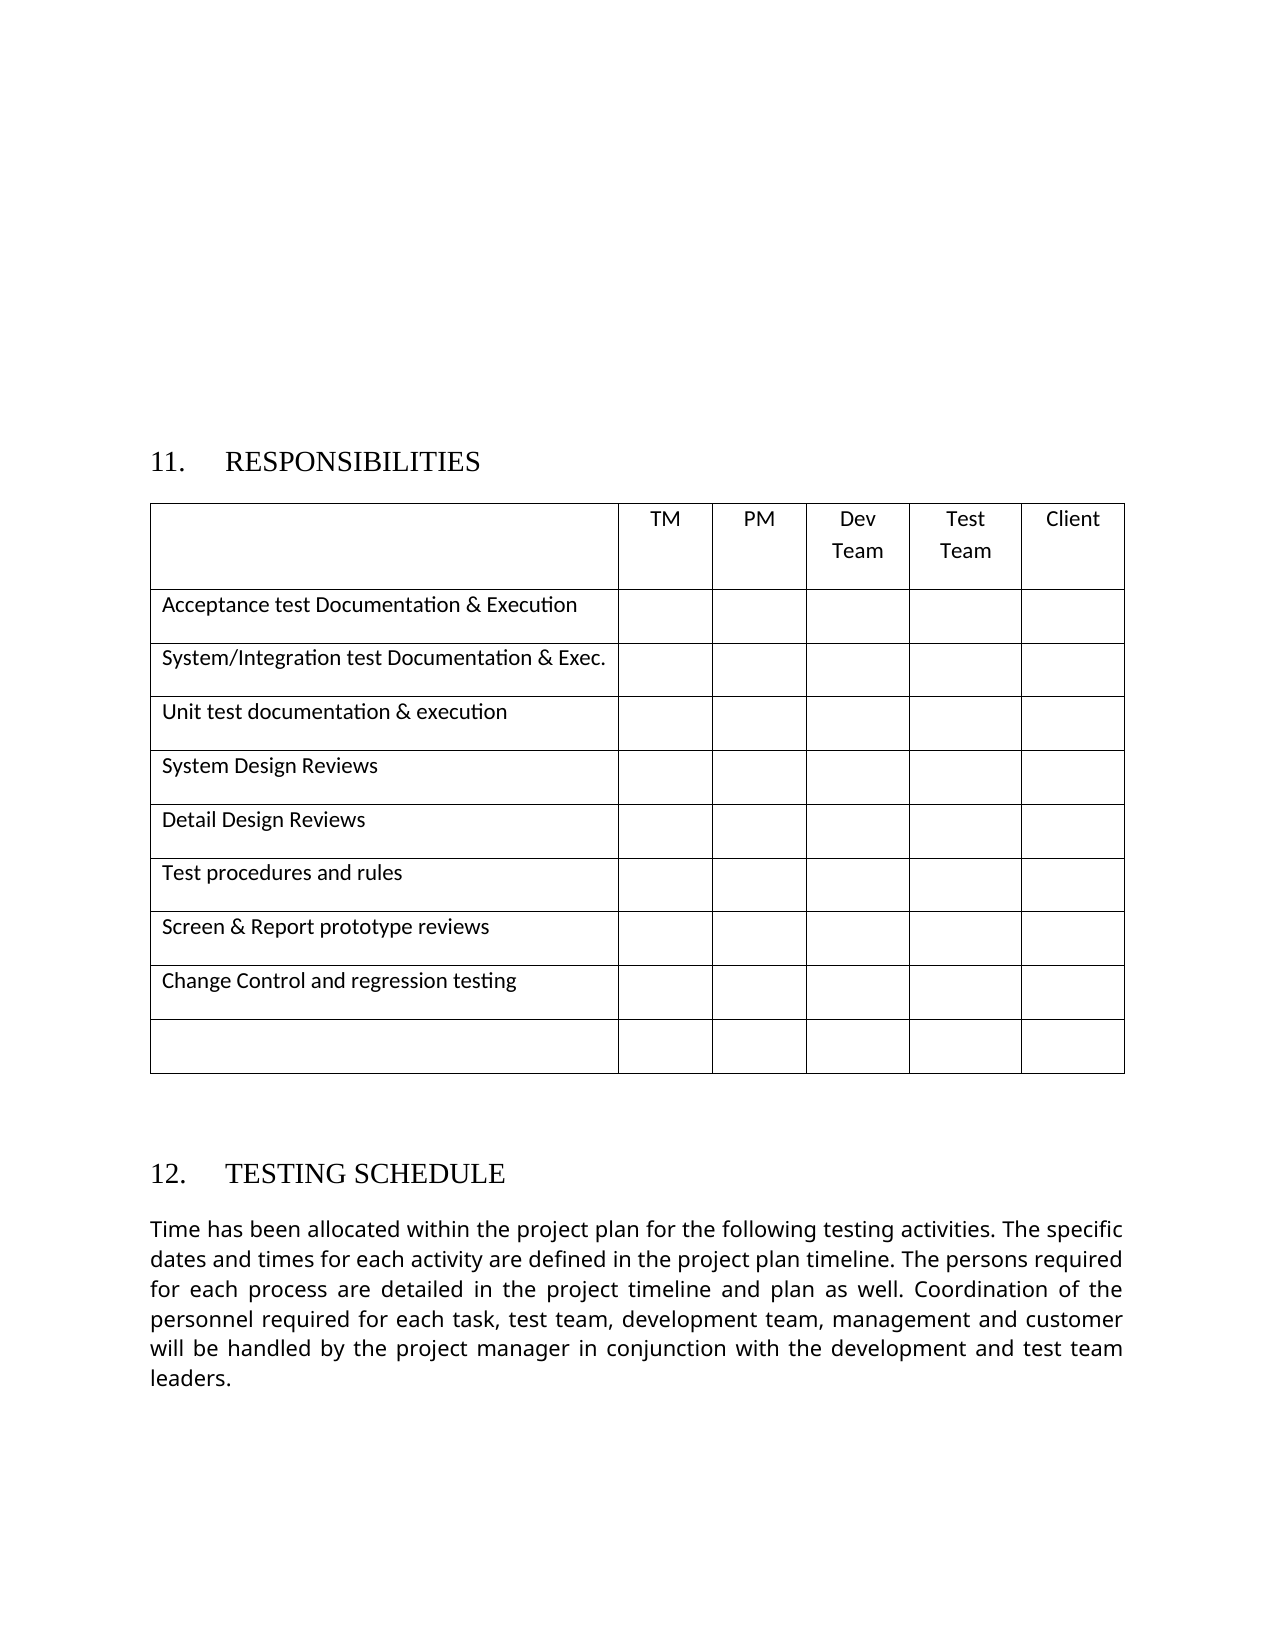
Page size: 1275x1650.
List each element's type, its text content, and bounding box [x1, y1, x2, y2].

table_cell Acceptance test Documentation & Execution [151, 590, 618, 642]
table_header Dev Team [807, 504, 909, 589]
table_cell [1022, 912, 1124, 965]
table_cell [619, 912, 712, 965]
table_cell [1022, 1020, 1124, 1072]
table_header Client [1022, 504, 1124, 589]
table_cell [619, 590, 712, 642]
table_cell [151, 1020, 618, 1072]
table_cell [910, 590, 1021, 642]
table_header [151, 504, 618, 589]
table_cell Test procedures and rules [151, 859, 618, 911]
table_cell Change Control and regression testing [151, 966, 618, 1019]
table_cell [910, 966, 1021, 1019]
table_cell [713, 644, 806, 696]
table_cell [910, 805, 1021, 857]
table_cell [619, 697, 712, 750]
table_header Test Team [910, 504, 1021, 589]
table_cell [910, 644, 1021, 696]
table_cell [807, 1020, 909, 1072]
table_cell [1022, 644, 1124, 696]
text Time has been allocated within the project plan for the following testing activities. The specific dates and times for each activity are defined in the project plan timeline. The persons required for each process are detailed in the project timeline and plan as well. Coordination of the personnel required for each task, test team, development team, management and customer will be handled by the project manager in conjunction with the development and test team leaders. [150, 1214, 1125, 1393]
table_cell Screen & Report prototype reviews [151, 912, 618, 965]
subtitle TESTING SCHEDULE [150, 1156, 1125, 1189]
table_cell [1022, 697, 1124, 750]
table_cell [1022, 590, 1124, 642]
table_cell [713, 590, 806, 642]
table_cell [713, 697, 806, 750]
table_cell [807, 590, 909, 642]
table_cell [619, 644, 712, 696]
table_header PM [713, 504, 806, 589]
table_cell [807, 912, 909, 965]
table_cell [910, 1020, 1021, 1072]
table_cell [619, 805, 712, 857]
table_cell [807, 644, 909, 696]
subtitle RESPONSIBILITIES [150, 444, 1125, 478]
table_cell [619, 751, 712, 804]
table_cell [1022, 805, 1124, 857]
table_cell System Design Reviews [151, 751, 618, 804]
table_cell [619, 1020, 712, 1072]
table_cell [713, 859, 806, 911]
table_cell [713, 1020, 806, 1072]
table_cell [807, 805, 909, 857]
table_cell [807, 751, 909, 804]
table_cell [807, 697, 909, 750]
table_cell [910, 751, 1021, 804]
table_cell [713, 751, 806, 804]
table_cell [713, 912, 806, 965]
table_cell [713, 966, 806, 1019]
table_cell [619, 859, 712, 911]
table_cell [1022, 751, 1124, 804]
table_cell [910, 697, 1021, 750]
table_cell [1022, 966, 1124, 1019]
table_header TM [619, 504, 712, 589]
table_cell [910, 912, 1021, 965]
table_cell [1022, 859, 1124, 911]
table_cell [713, 805, 806, 857]
table_cell [910, 859, 1021, 911]
table_cell [807, 966, 909, 1019]
table_cell System/Integration test Documentation & Exec. [151, 644, 618, 696]
table_cell [807, 859, 909, 911]
table_cell [619, 966, 712, 1019]
table_cell Unit test documentation & execution [151, 697, 618, 750]
table_cell Detail Design Reviews [151, 805, 618, 857]
